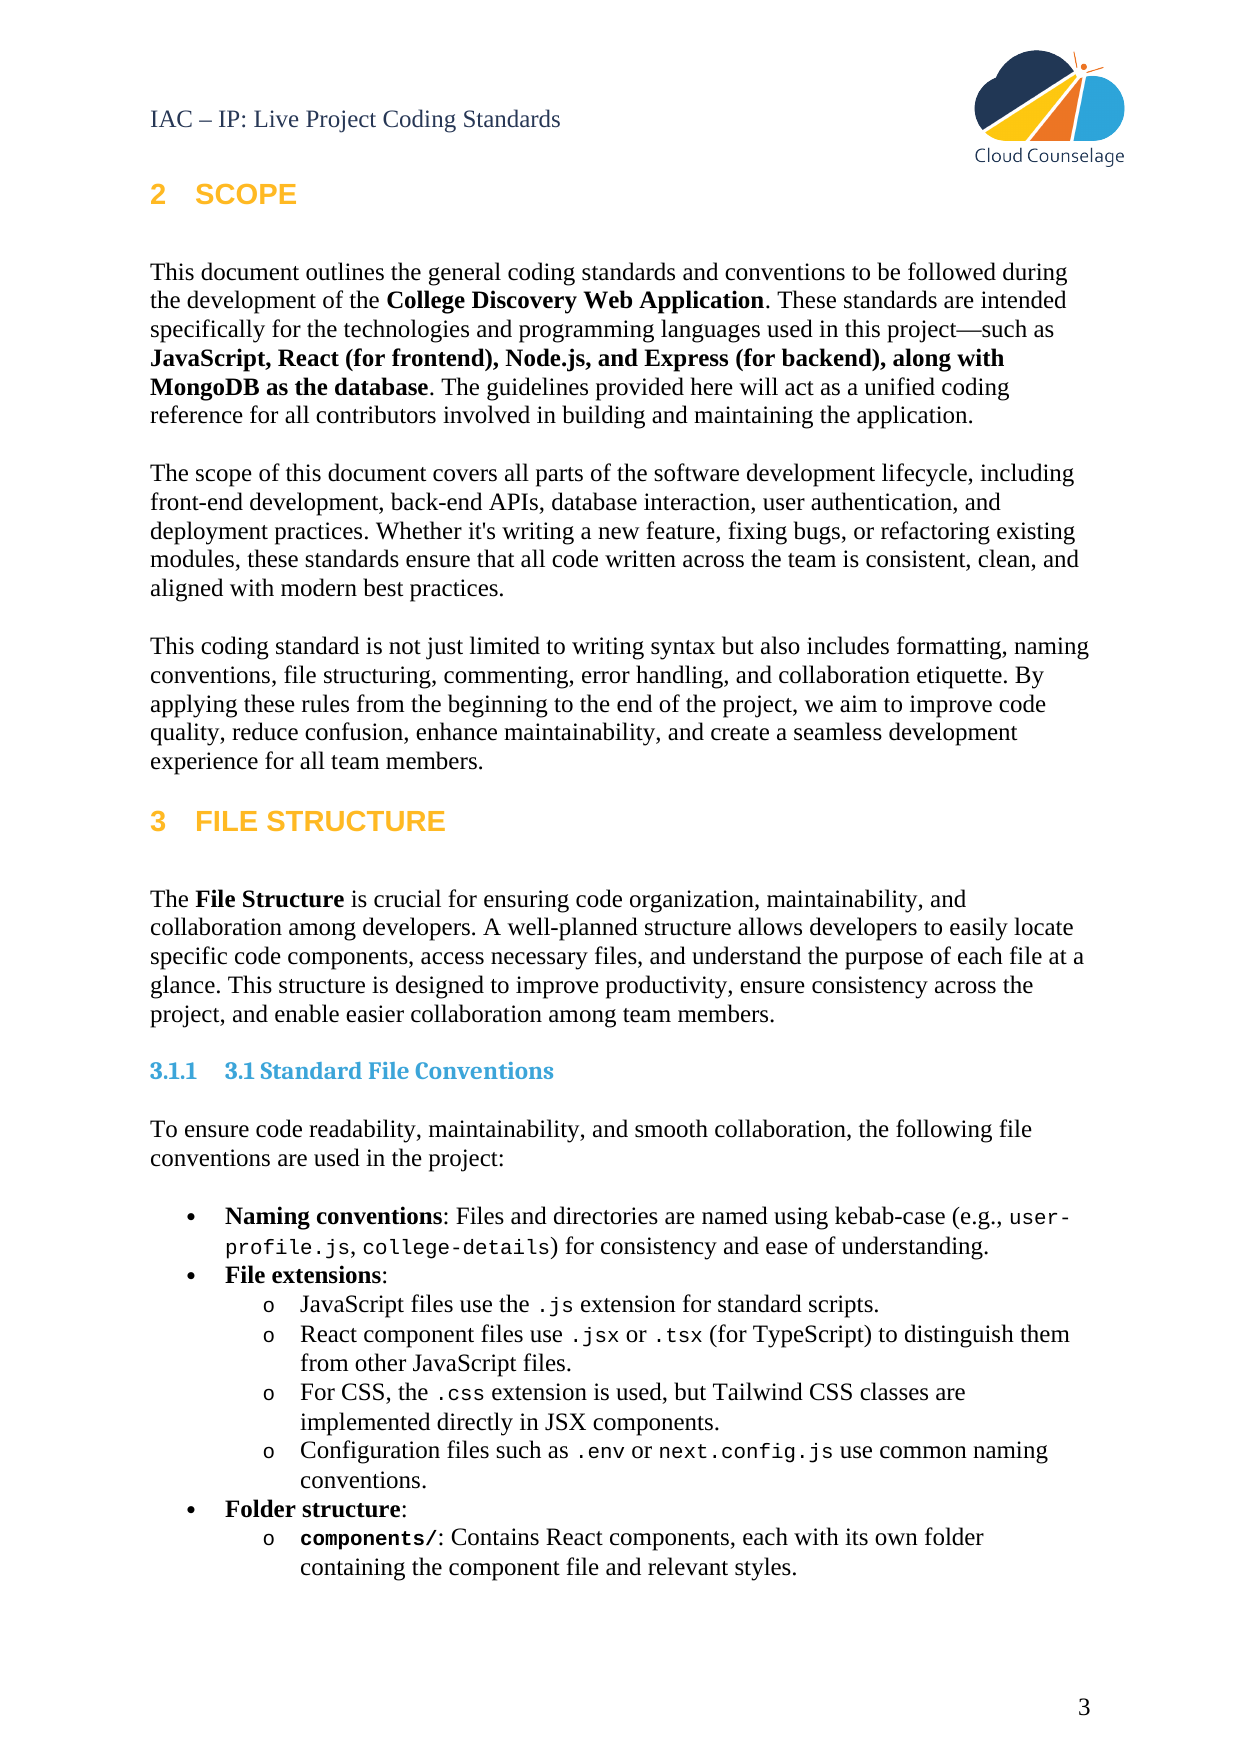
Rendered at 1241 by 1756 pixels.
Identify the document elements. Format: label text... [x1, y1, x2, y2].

list Configuration files such as .env or next.config.js use common naming conventions. [262, 1435, 1090, 1494]
text This coding standard is not just limited to writing syntax but also includes formatting, naming conventions, file structuring, commenting, error handling, and collaboration etiquette. By applying these rules from the beginning to the end of the project, we aim to improve code quality, reduce confusion, enhance maintainability, and create a seamless development experience for all team members. [150, 631, 1090, 775]
subtitle 3.1 Standard File Conventions [150, 1057, 1090, 1085]
list File extensions: [187, 1260, 1090, 1289]
list Folder structure: [187, 1494, 1090, 1522]
text This document outlines the general coding standards and conventions to be followed during the development of the College Discovery Web Application. These standards are intended specifically for the technologies and programming languages used in this project—such as JavaScript, React (for frontend), Node.js, and Express (for backend), along with MongoDB as the database. The guidelines provided here will act as a unified coding reference for all contributors involved in building and maintaining the application. [150, 257, 1090, 429]
list JavaScript files use the .js extension for standard scripts. [262, 1289, 1090, 1319]
picture [974, 50, 1125, 167]
subtitle SCOPE [150, 177, 1090, 211]
text The scope of this document covers all parts of the software development lifecycle, including front-end development, back-end APIs, database interaction, user authentication, and deployment practices. Whether it's writing a new feature, fixing bugs, or refactoring existing modules, these standards ensure that all code written across the team is consistent, clean, and aligned with modern best practices. [150, 458, 1090, 602]
list Naming conventions: Files and directories are named using kebab-case (e.g., user-profile.js, college-details) for consistency and ease of understanding. [187, 1201, 1090, 1260]
text The File Structure is crucial for ensuring code organization, maintainability, and collaboration among developers. A well-planned structure allows developers to easily locate specific code components, access necessary files, and understand the purpose of each file at a glance. This structure is designed to improve productivity, ensure consistency across the project, and enable easier collaboration among team members. [150, 884, 1090, 1027]
subtitle FILE STRUCTURE [150, 804, 1090, 838]
list React component files use .jsx or .tsx (for TypeScript) to distinguish them from other JavaScript files. [262, 1319, 1090, 1377]
list For CSS, the .css extension is used, but Tailwind CSS classes are implemented directly in JSX components. [262, 1377, 1090, 1435]
text To ensure code readability, maintainability, and smooth collaboration, the following file conventions are used in the project: [150, 1114, 1090, 1172]
list components/: Contains React components, each with its own folder containing the component file and relevant styles. [262, 1522, 1090, 1581]
